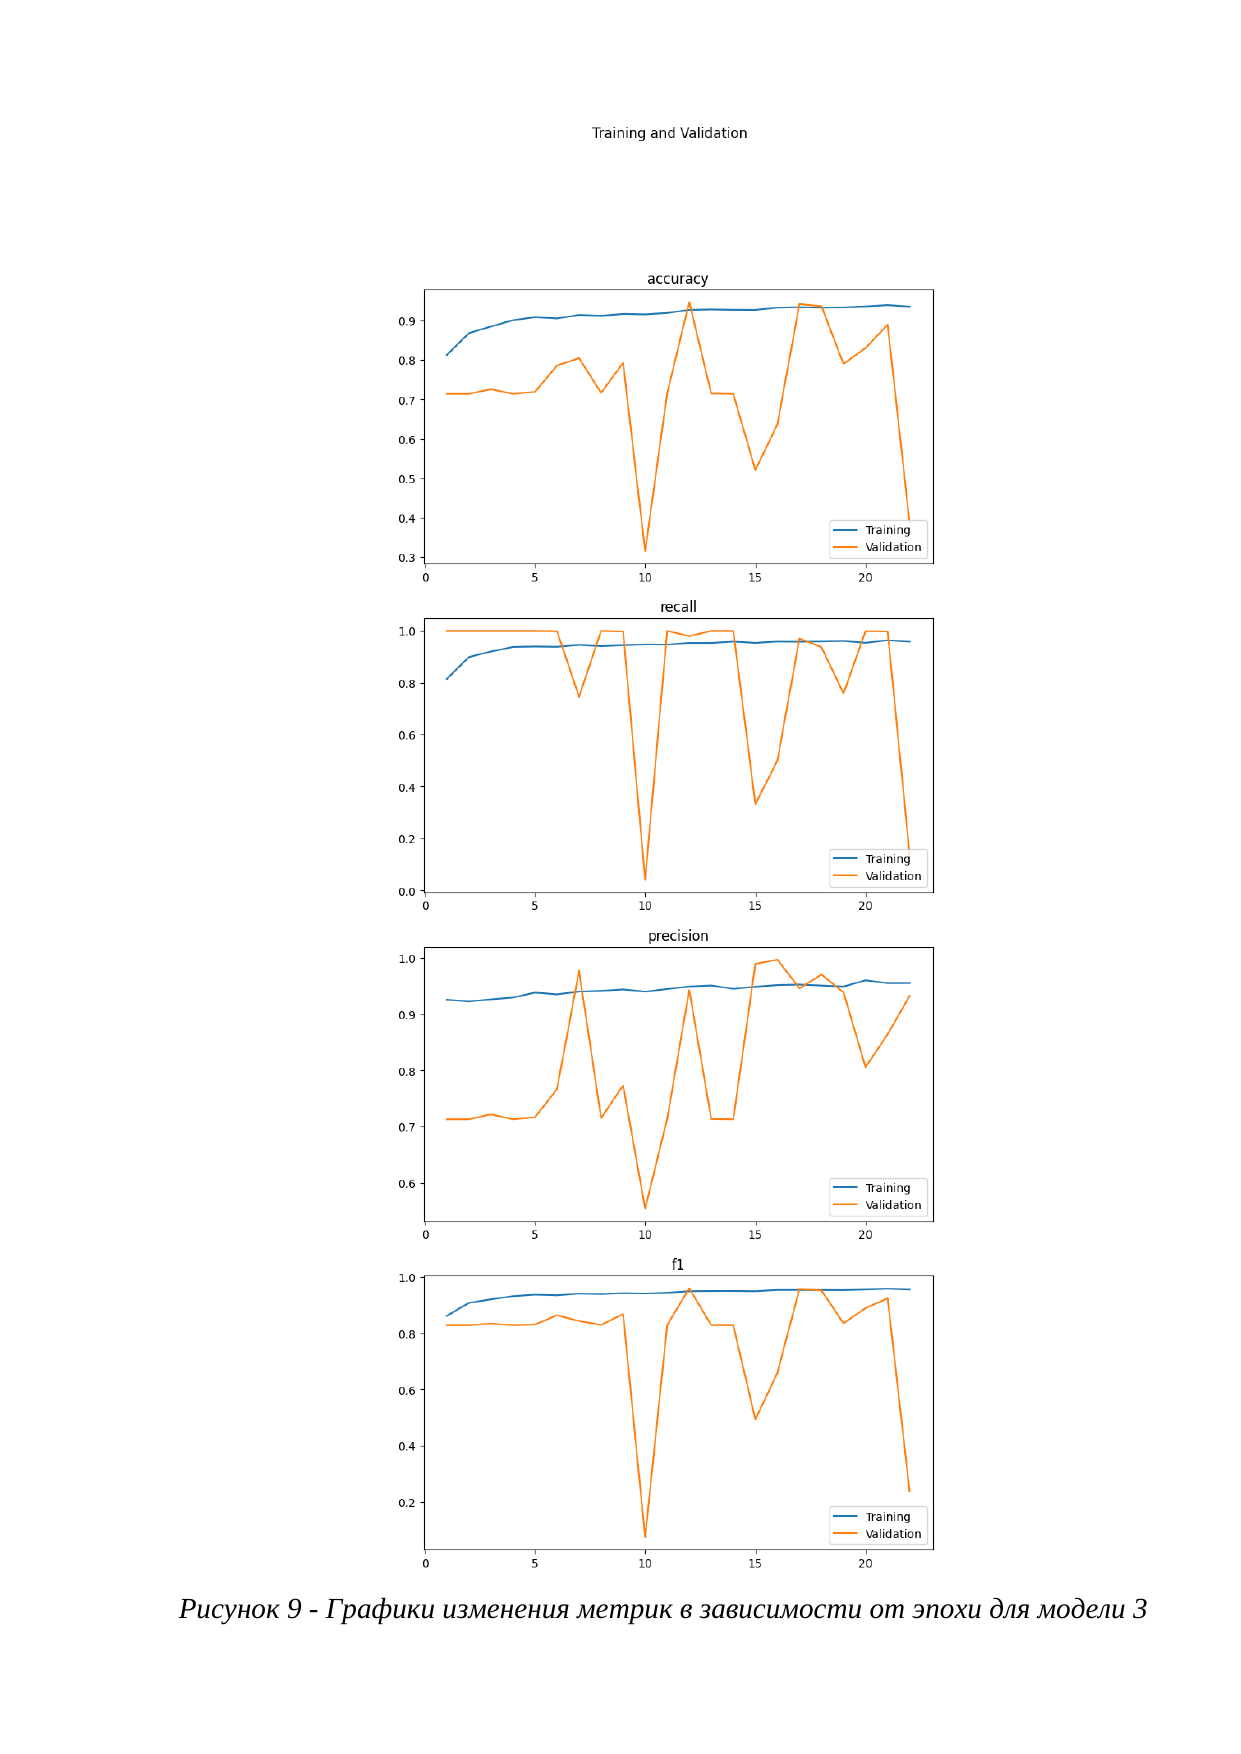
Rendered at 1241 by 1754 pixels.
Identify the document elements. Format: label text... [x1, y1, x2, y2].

picture [389, 118, 939, 1577]
text Рисунок 9 - Графики изменения метрик в зависимости от эпохи для модели 3 [177, 1591, 1152, 1624]
